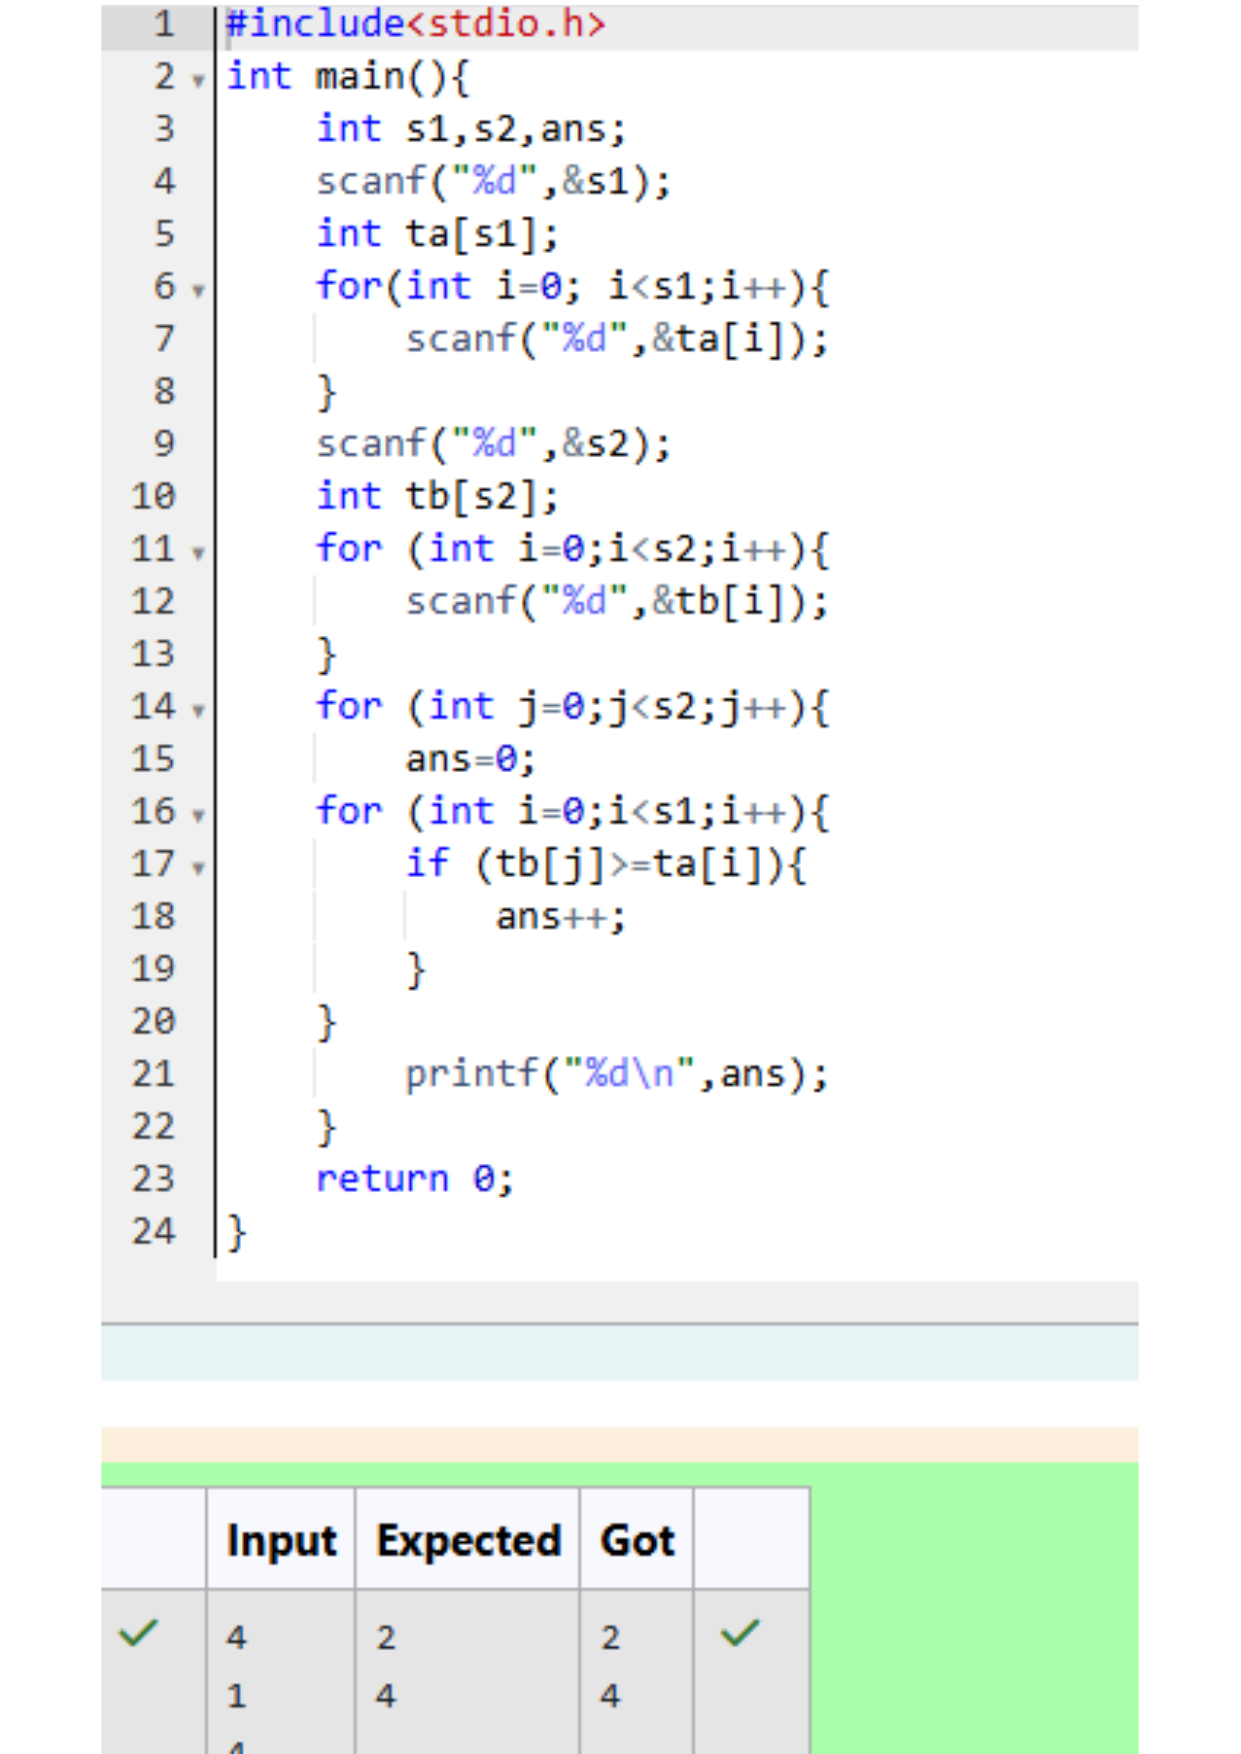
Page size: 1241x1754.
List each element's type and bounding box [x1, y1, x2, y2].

picture [101, 5, 1139, 1754]
